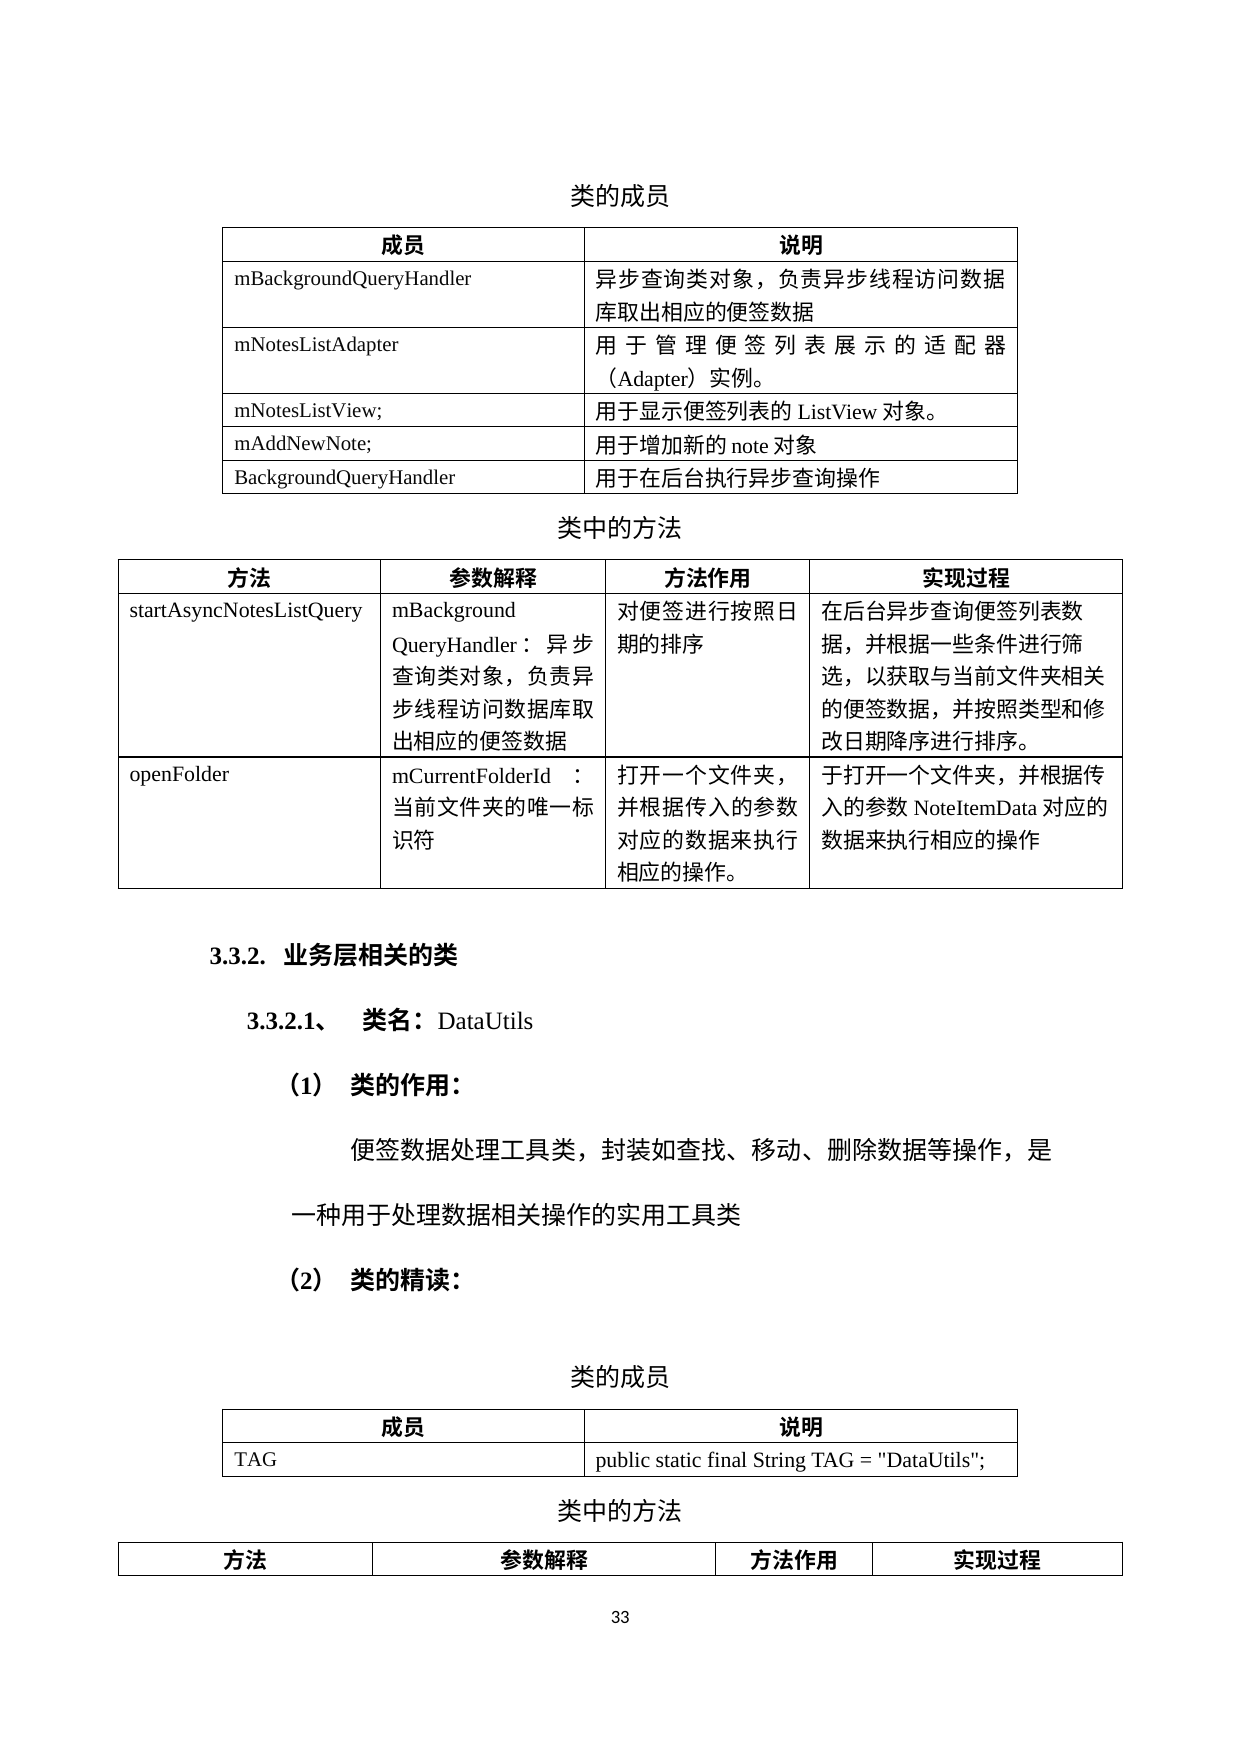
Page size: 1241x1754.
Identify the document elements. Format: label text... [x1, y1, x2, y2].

table_cell 打开一个文件夹，并根据传入的参数对应的数据来执行相应的操作。 [606, 758, 809, 887]
table_cell 在后台异步查询便签列表数据，并根据一些条件进行筛选，以获取与当前文件夹相关的便签数据，并按照类型和修改日期降序进行排序。 [810, 594, 1122, 756]
table_cell mNotesListAdapter [223, 328, 584, 393]
table_header 说明 [585, 1410, 1017, 1442]
table_header 成员 [223, 1410, 584, 1442]
table_header 方法作用 [606, 560, 809, 593]
text 类的成员 [187, 1343, 1053, 1408]
table_header 参数解释 [381, 560, 605, 593]
table_cell startAsyncNotesListQuery [119, 594, 380, 756]
list 类名：DataUtils [247, 986, 1053, 1051]
table_header 实现过程 [810, 560, 1122, 593]
table_cell openFolder [119, 758, 380, 887]
table_cell 用于显示便签列表的 ListView 对象。 [585, 394, 1017, 426]
table_cell 对便签进行按照日期的排序 [606, 594, 809, 756]
text 类中的方法 [187, 1477, 1053, 1542]
table_cell 异步查询类对象，负责异步线程访问数据库取出相应的便签数据 [585, 262, 1017, 327]
list 类的作用： [275, 1051, 1053, 1116]
list 业务层相关的类 [209, 921, 1053, 986]
table_header 参数解释 [373, 1543, 715, 1575]
table_cell mBackground QueryHandler：异步查询类对象，负责异步线程访问数据库取出相应的便签数据 [381, 594, 605, 756]
list 便签数据处理工具类，封装如查找、移动、删除数据等操作，是一种用于处理数据相关操作的实用工具类 [291, 1116, 1053, 1246]
table_cell 用于增加新的note对象 [585, 427, 1017, 460]
table_header 实现过程 [873, 1543, 1122, 1575]
list 类的精读： [275, 1246, 1053, 1311]
table_header 成员 [223, 228, 584, 261]
text 类中的方法 [187, 494, 1053, 559]
table_cell 于打开一个文件夹，并根据传入的参数 NoteItemData 对应的数据来执行相应的操作 [810, 758, 1122, 887]
table_cell 用于管理便签列表展示的适配器（Adapter）实例。 [585, 328, 1017, 393]
table_cell 用于在后台执行异步查询操作 [585, 461, 1017, 493]
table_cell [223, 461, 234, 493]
table_cell mCurrentFolderId：当前文件夹的唯一标识符 [381, 758, 605, 887]
table_cell mBackgroundQueryHandler [223, 262, 584, 327]
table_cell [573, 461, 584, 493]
table_cell public static final String TAG = "DataUtils"; [585, 1443, 1017, 1476]
text 类的成员 [187, 162, 1053, 227]
table_header 方法作用 [716, 1543, 872, 1575]
table_header 说明 [585, 228, 1017, 261]
